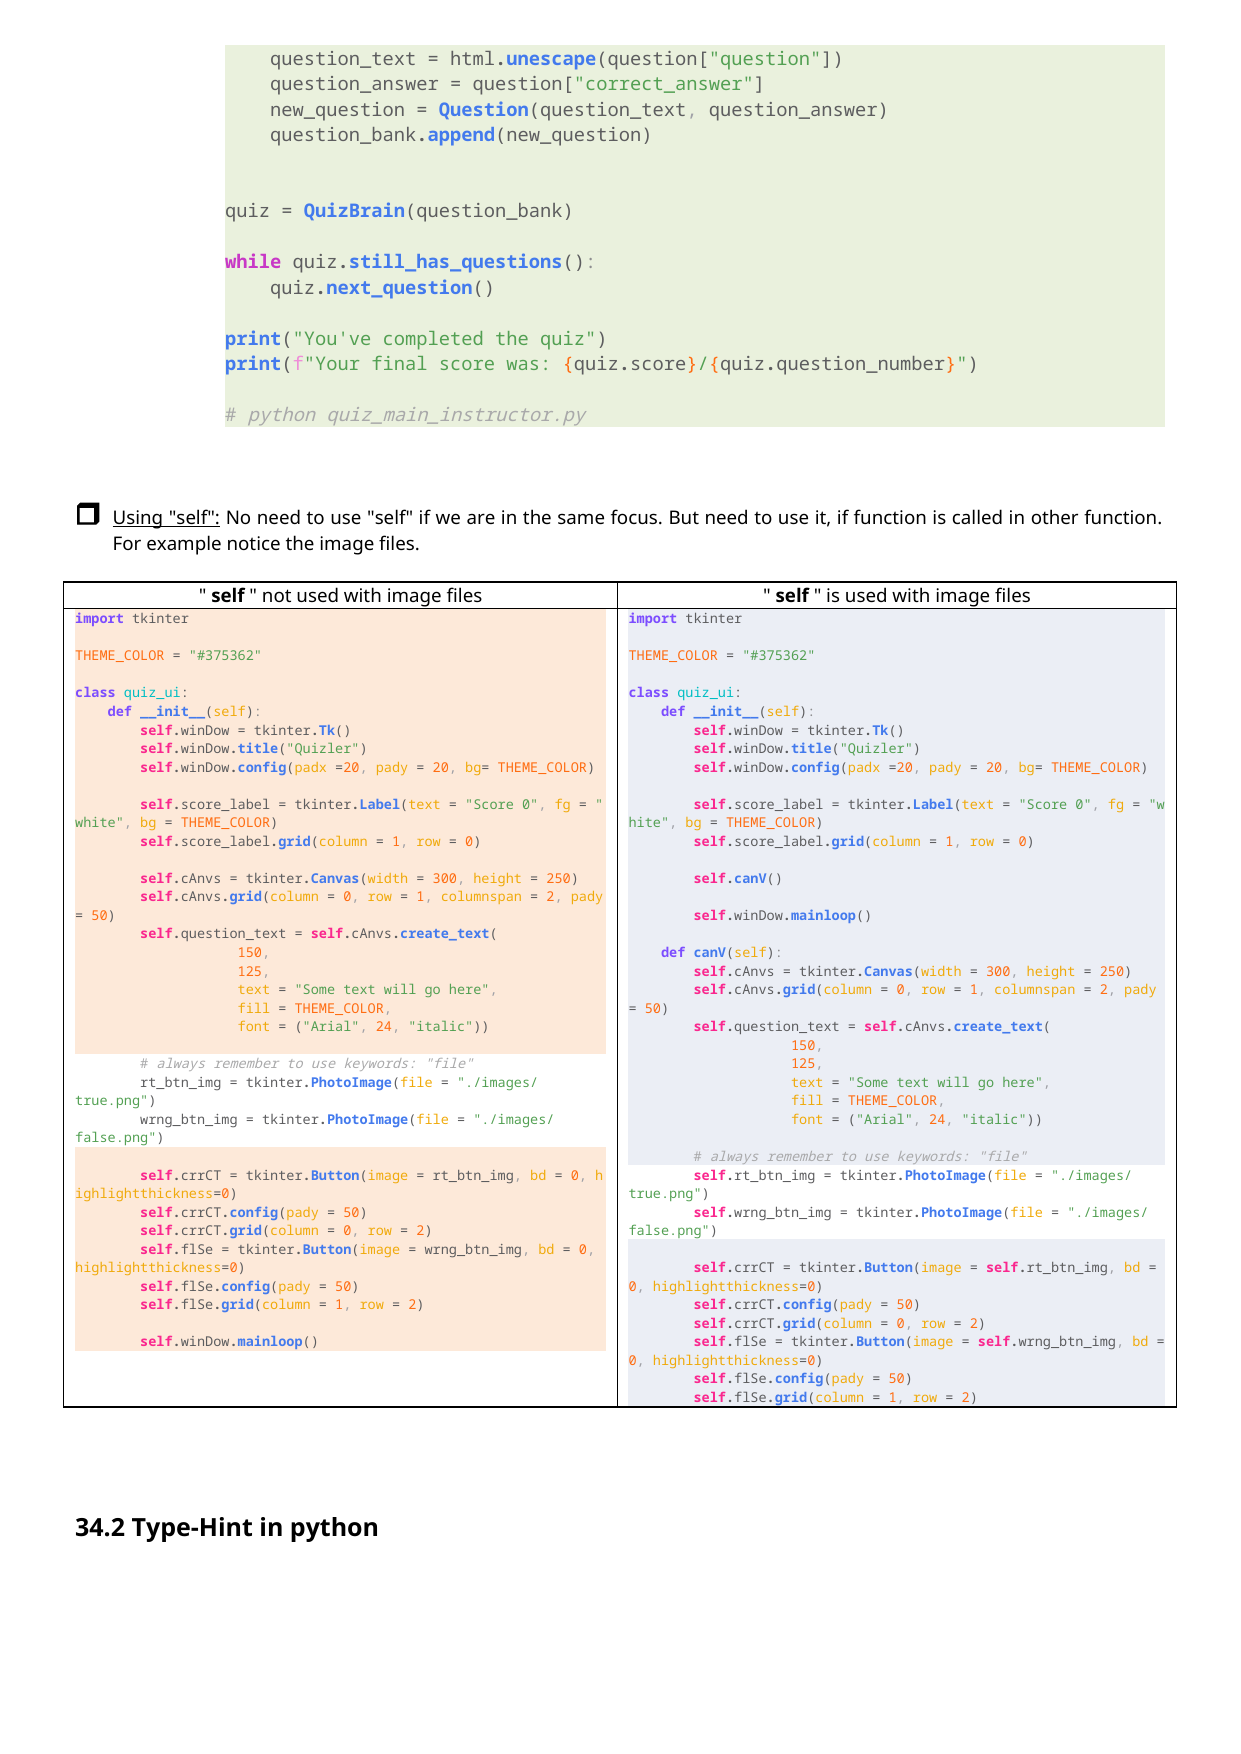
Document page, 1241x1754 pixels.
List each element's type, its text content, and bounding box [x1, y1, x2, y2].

table_cell import tkinter THEME_COLOR = "#375362" class quiz_ui: def __init__(self): self.winDow = tkinter.Tk() self.winDow.title("Quizler") self.winDow.config(padx =20, pady = 20, bg= THEME_COLOR) self.score_label = tkinter.Label(text = "Score 0", fg = "white", bg = THEME_COLOR) self.score_label.grid(column = 1, row = 0) self.canV() self.winDow.mainloop() def canV(self): self.cAnvs = tkinter.Canvas(width = 300, height = 250) self.cAnvs.grid(column = 0, row = 1, columnspan = 2, pady = 50) self.question_text = self.cAnvs.create_text( 150, 125, text = "Some text will go here", fill = THEME_COLOR, font = ("Arial", 24, "italic")) # always remember to use keywords: "file" self.rt_btn_img = tkinter.PhotoImage(file = "./images/true.png") self.wrng_btn_img = tkinter.PhotoImage(file = "./images/false.png") self.crrCT = tkinter.Button(image = self.rt_btn_img, bd = 0, highlightthickness=0) self.crrCT.config(pady = 50) self.crrCT.grid(column = 0, row = 2) self.flSe = tkinter.Button(image = self.wrng_btn_img, bd = 0, highlightthickness=0) self.flSe.config(pady = 50) self.flSe.grid(column = 1, row = 2) [618, 609, 1176, 1406]
text question_answer = question["correct_answer"] [225, 71, 1165, 96]
text question_bank.append(new_question) [225, 122, 1165, 147]
text 34.2 Type-Hint in python [75, 1509, 1165, 1543]
table_cell import tkinter THEME_COLOR = "#375362" class quiz_ui: def __init__(self): self.winDow = tkinter.Tk() self.winDow.title("Quizler") self.winDow.config(padx =20, pady = 20, bg= THEME_COLOR) self.score_label = tkinter.Label(text = "Score 0", fg = "white", bg = THEME_COLOR) self.score_label.grid(column = 1, row = 0) self.cAnvs = tkinter.Canvas(width = 300, height = 250) self.cAnvs.grid(column = 0, row = 1, columnspan = 2, pady = 50) self.question_text = self.cAnvs.create_text( 150, 125, text = "Some text will go here", fill = THEME_COLOR, font = ("Arial", 24, "italic")) # always remember to use keywords: "file" rt_btn_img = tkinter.PhotoImage(file = "./images/true.png") wrng_btn_img = tkinter.PhotoImage(file = "./images/false.png") self.crrCT = tkinter.Button(image = rt_btn_img, bd = 0, highlightthickness=0) self.crrCT.config(pady = 50) self.crrCT.grid(column = 0, row = 2) self.flSe = tkinter.Button(image = wrng_btn_img, bd = 0, highlightthickness=0) self.flSe.config(pady = 50) self.flSe.grid(column = 1, row = 2) self.winDow.mainloop() [64, 609, 617, 1406]
list Using "self": No need to use "self" if we are in the same focus. But need to use it, if function is called in other function. For example notice the image files. [75, 504, 1165, 556]
text # python quiz_main_instructor.py [225, 402, 1165, 427]
text print(f"Your final score was: {quiz.score}/{quiz.question_number}") [225, 351, 1165, 376]
text question_text = html.unescape(question["question"]) [225, 45, 1165, 71]
text while quiz.still_has_questions(): [225, 249, 1165, 274]
table_header " self " is used with image files [618, 583, 1176, 608]
text new_question = Question(question_text, question_answer) [225, 96, 1165, 122]
text print("You've completed the quiz") [225, 325, 1165, 351]
text quiz = QuizBrain(question_bank) [225, 198, 1165, 223]
table_header " self " not used with image files [64, 583, 617, 608]
text quiz.next_question() [225, 274, 1165, 300]
